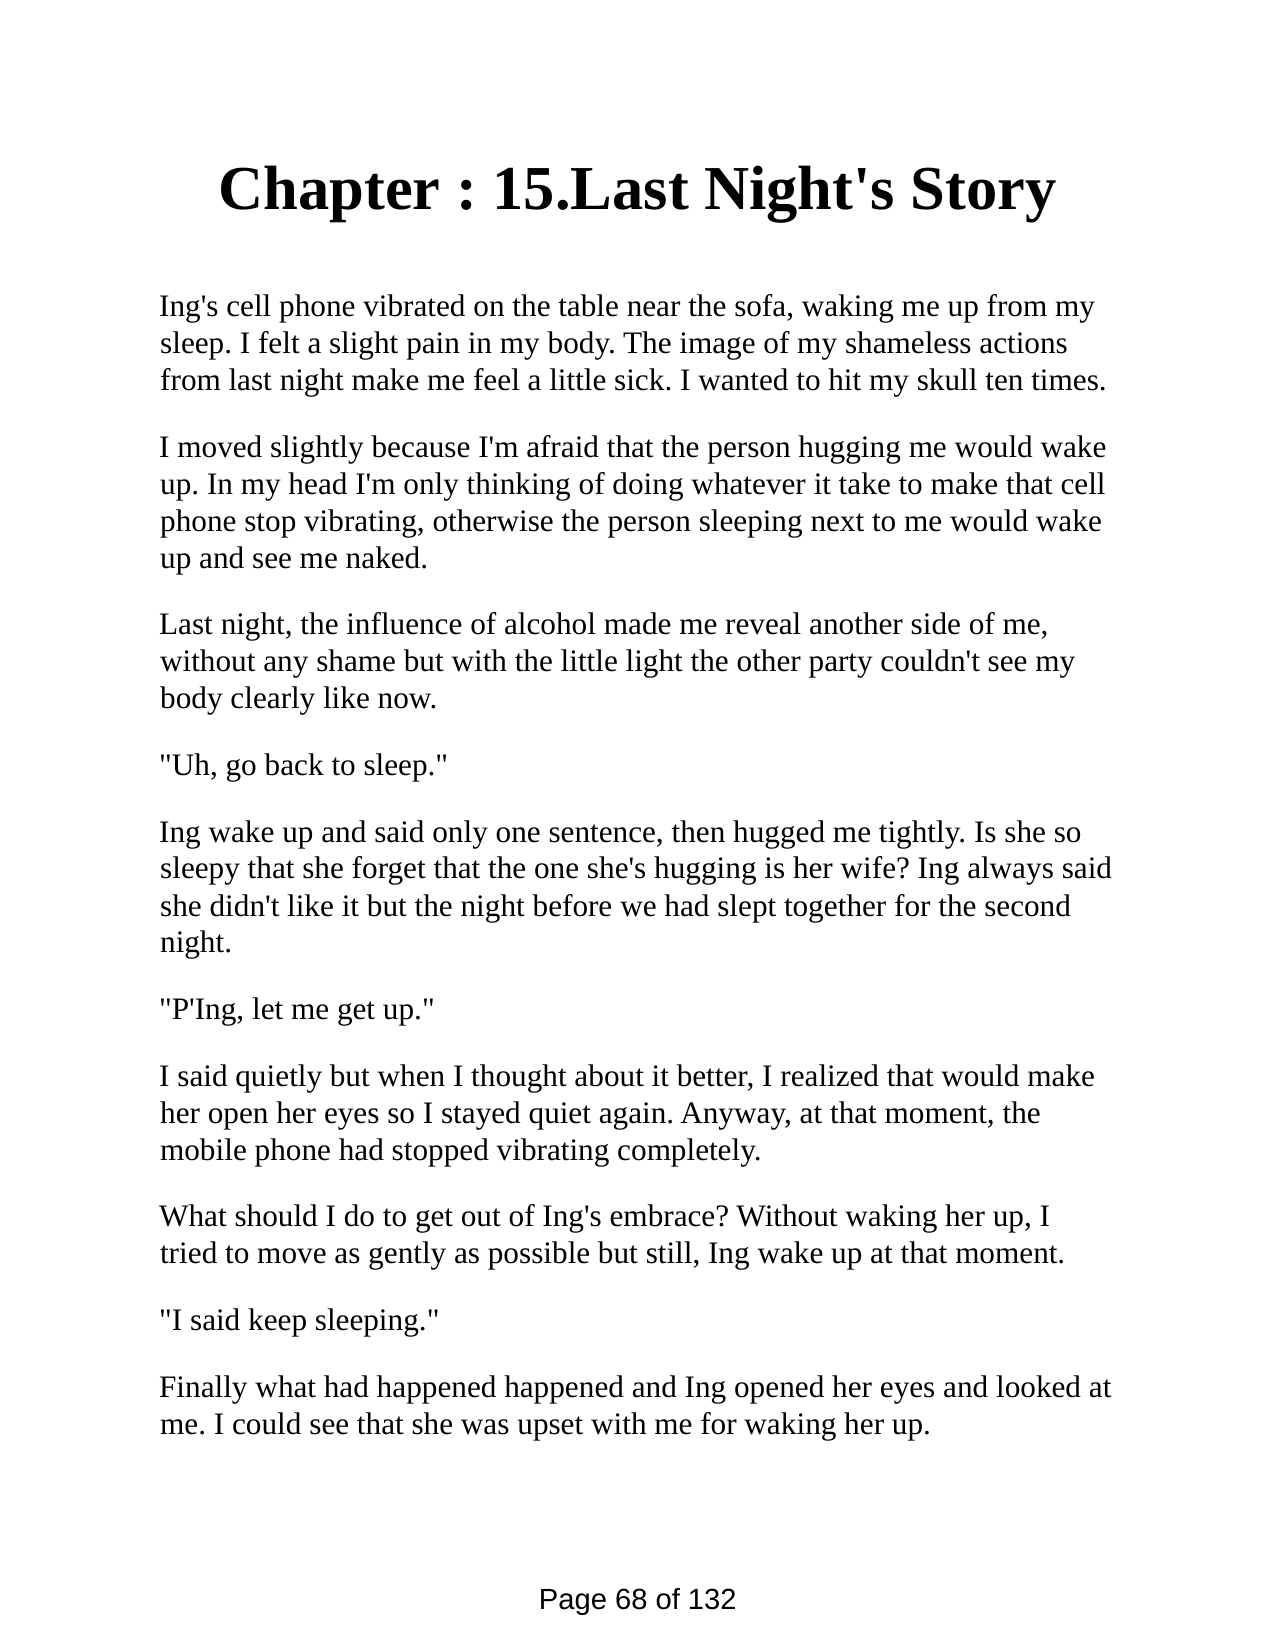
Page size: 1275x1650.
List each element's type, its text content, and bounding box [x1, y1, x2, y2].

text "Uh, go back to sleep." [159, 746, 1113, 782]
text What should I do to get out of Ing's embrace? Without waking her up, I tried to move as gently as possible but still, Ing wake up at that moment. [159, 1198, 1113, 1271]
text "I said keep sleeping." [159, 1301, 1113, 1337]
text I said quietly but when I thought about it better, I realized that would make her open her eyes so I stayed quiet again. Anyway, at that moment, the mobile phone had stopped vibrating completely. [159, 1057, 1113, 1167]
text I moved slightly because I'm afraid that the person hugging me would wake up. In my head I'm only thinking of doing whatever it take to make that cell phone stop vibrating, otherwise the person sleeping next to me would wake up and see me naked. [159, 428, 1113, 575]
text Finally what had happened happened and Ing opened her eyes and looked at me. I could see that she was upset with me for waking her up. [159, 1368, 1113, 1441]
text Ing wake up and said only one sentence, then hugged me tightly. Is she so sleepy that she forget that the one she's hugging is her wife? Ing always said she didn't like it but the night before we had slept together for the second night. [159, 813, 1113, 960]
text "P'Ing, let me get up." [159, 990, 1113, 1026]
text Last night, the influence of alcohol made me reveal another side of me, without any shame but with the little light the other party couldn't see my body clearly like now. [159, 606, 1113, 715]
text Ing's cell phone vibrated on the table near the sofa, waking me up from my sleep. I felt a slight pain in my body. The image of my shameless actions from last night make me feel a little sick. I wanted to hit my skull ten times. [159, 287, 1113, 397]
subtitle Chapter : 15.Last Night's Story [160, 151, 1114, 223]
